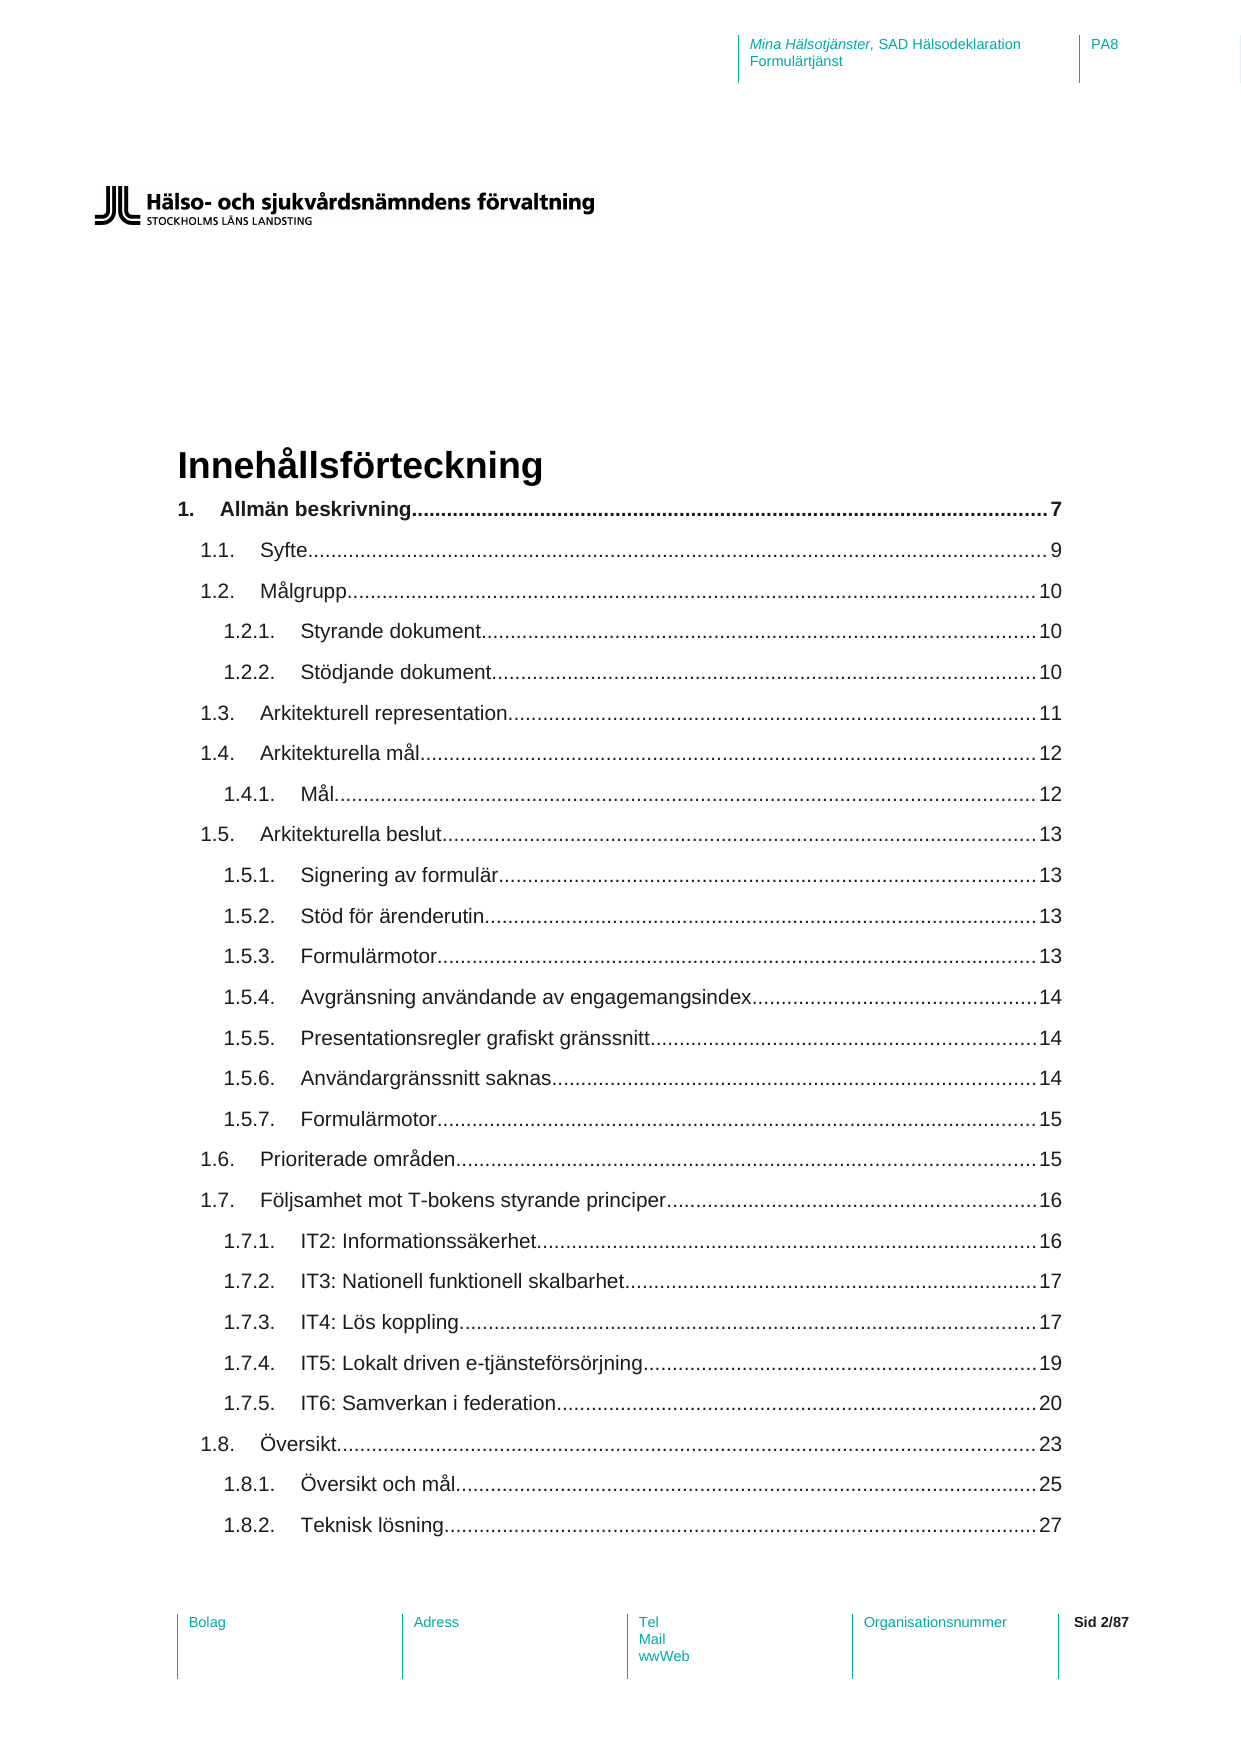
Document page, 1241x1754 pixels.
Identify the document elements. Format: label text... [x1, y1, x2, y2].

text 1.6. Prioriterade områden 15 [200, 1147, 1063, 1171]
text 1.7. Följsamhet mot T-bokens styrande principer 16 [200, 1188, 1063, 1212]
text 1.7.1. IT2: Informationssäkerhet 16 [223, 1228, 1063, 1252]
text 1.4.1. Mål 12 [223, 782, 1063, 806]
text 1.8.2. Teknisk lösning 27 [223, 1513, 1063, 1537]
text 1.5.6. Användargränssnitt saknas 14 [223, 1066, 1063, 1090]
text 1.5.2. Stöd för ärenderutin 13 [223, 903, 1063, 927]
text 1.5.1. Signering av formulär 13 [223, 863, 1063, 887]
text 1.1. Syfte 9 [200, 538, 1063, 562]
text 1.5.4. Avgränsning användande av engagemangsindex 14 [223, 985, 1063, 1009]
text 1.7.3. IT4: Lös koppling 17 [223, 1310, 1063, 1334]
text 1.5.5. Presentationsregler grafiskt gränssnitt 14 [223, 1025, 1063, 1049]
picture [94, 186, 594, 225]
text 1.3. Arkitekturell representation 11 [200, 700, 1063, 724]
text 1.2. Målgrupp 10 [200, 578, 1063, 602]
text 1.5.7. Formulärmotor 15 [223, 1107, 1063, 1131]
text 1. Allmän beskrivning 7 [177, 497, 1063, 521]
text 1.7.2. IT3: Nationell funktionell skalbarhet 17 [223, 1269, 1063, 1293]
text 1.8. Översikt 23 [200, 1432, 1063, 1456]
text 1.5.3. Formulärmotor 13 [223, 944, 1063, 968]
text 1.7.5. IT6: Samverkan i federation 20 [223, 1391, 1063, 1415]
text 1.2.2. Stödjande dokument 10 [223, 660, 1063, 684]
text 1.5. Arkitekturella beslut 13 [200, 822, 1063, 846]
text Innehållsförteckning [177, 444, 1063, 487]
text 1.4. Arkitekturella mål 12 [200, 741, 1063, 765]
text 1.8.1. Översikt och mål 25 [223, 1472, 1063, 1496]
text 1.2.1. Styrande dokument 10 [223, 619, 1063, 643]
text 1.7.4. IT5: Lokalt driven e-tjänsteförsörjning 19 [223, 1350, 1063, 1374]
